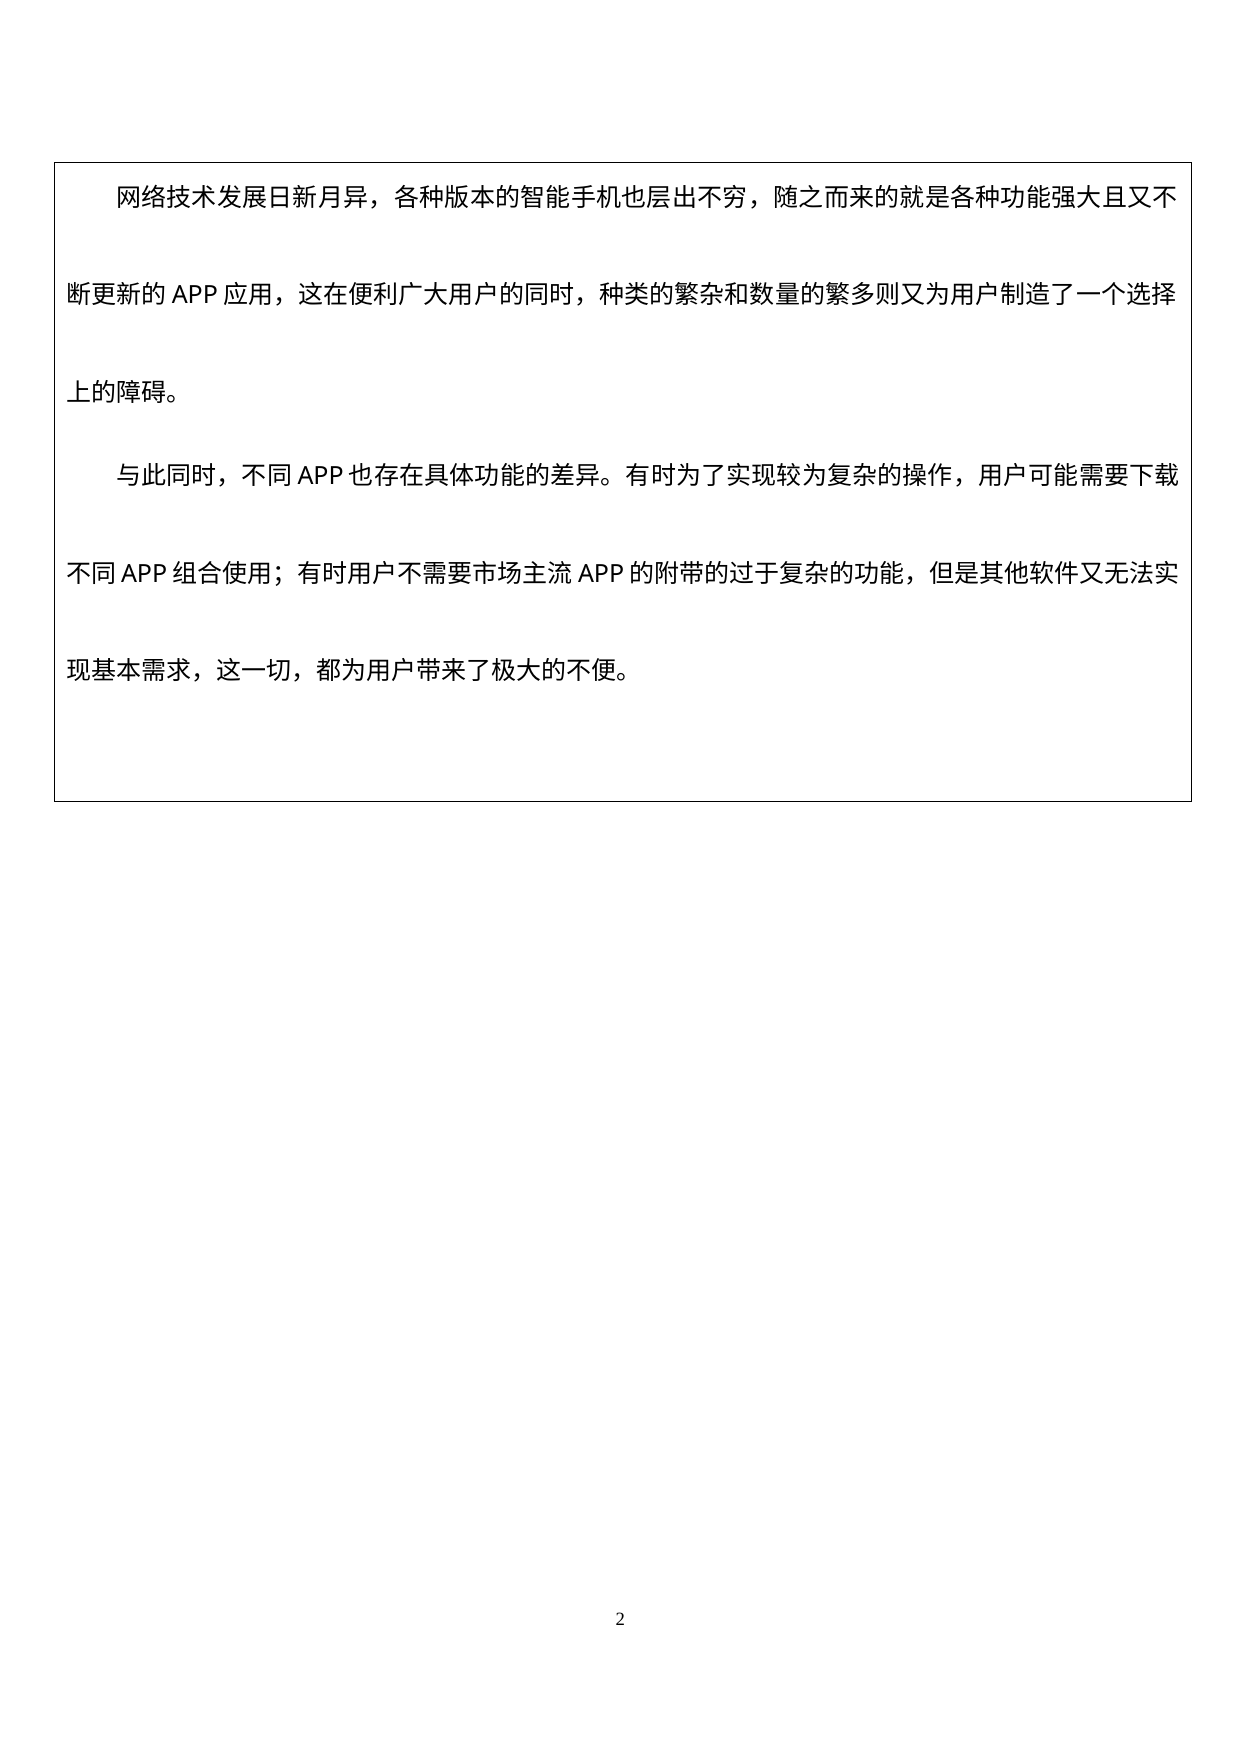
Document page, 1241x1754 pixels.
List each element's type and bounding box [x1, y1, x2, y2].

table_cell [55, 163, 1191, 801]
